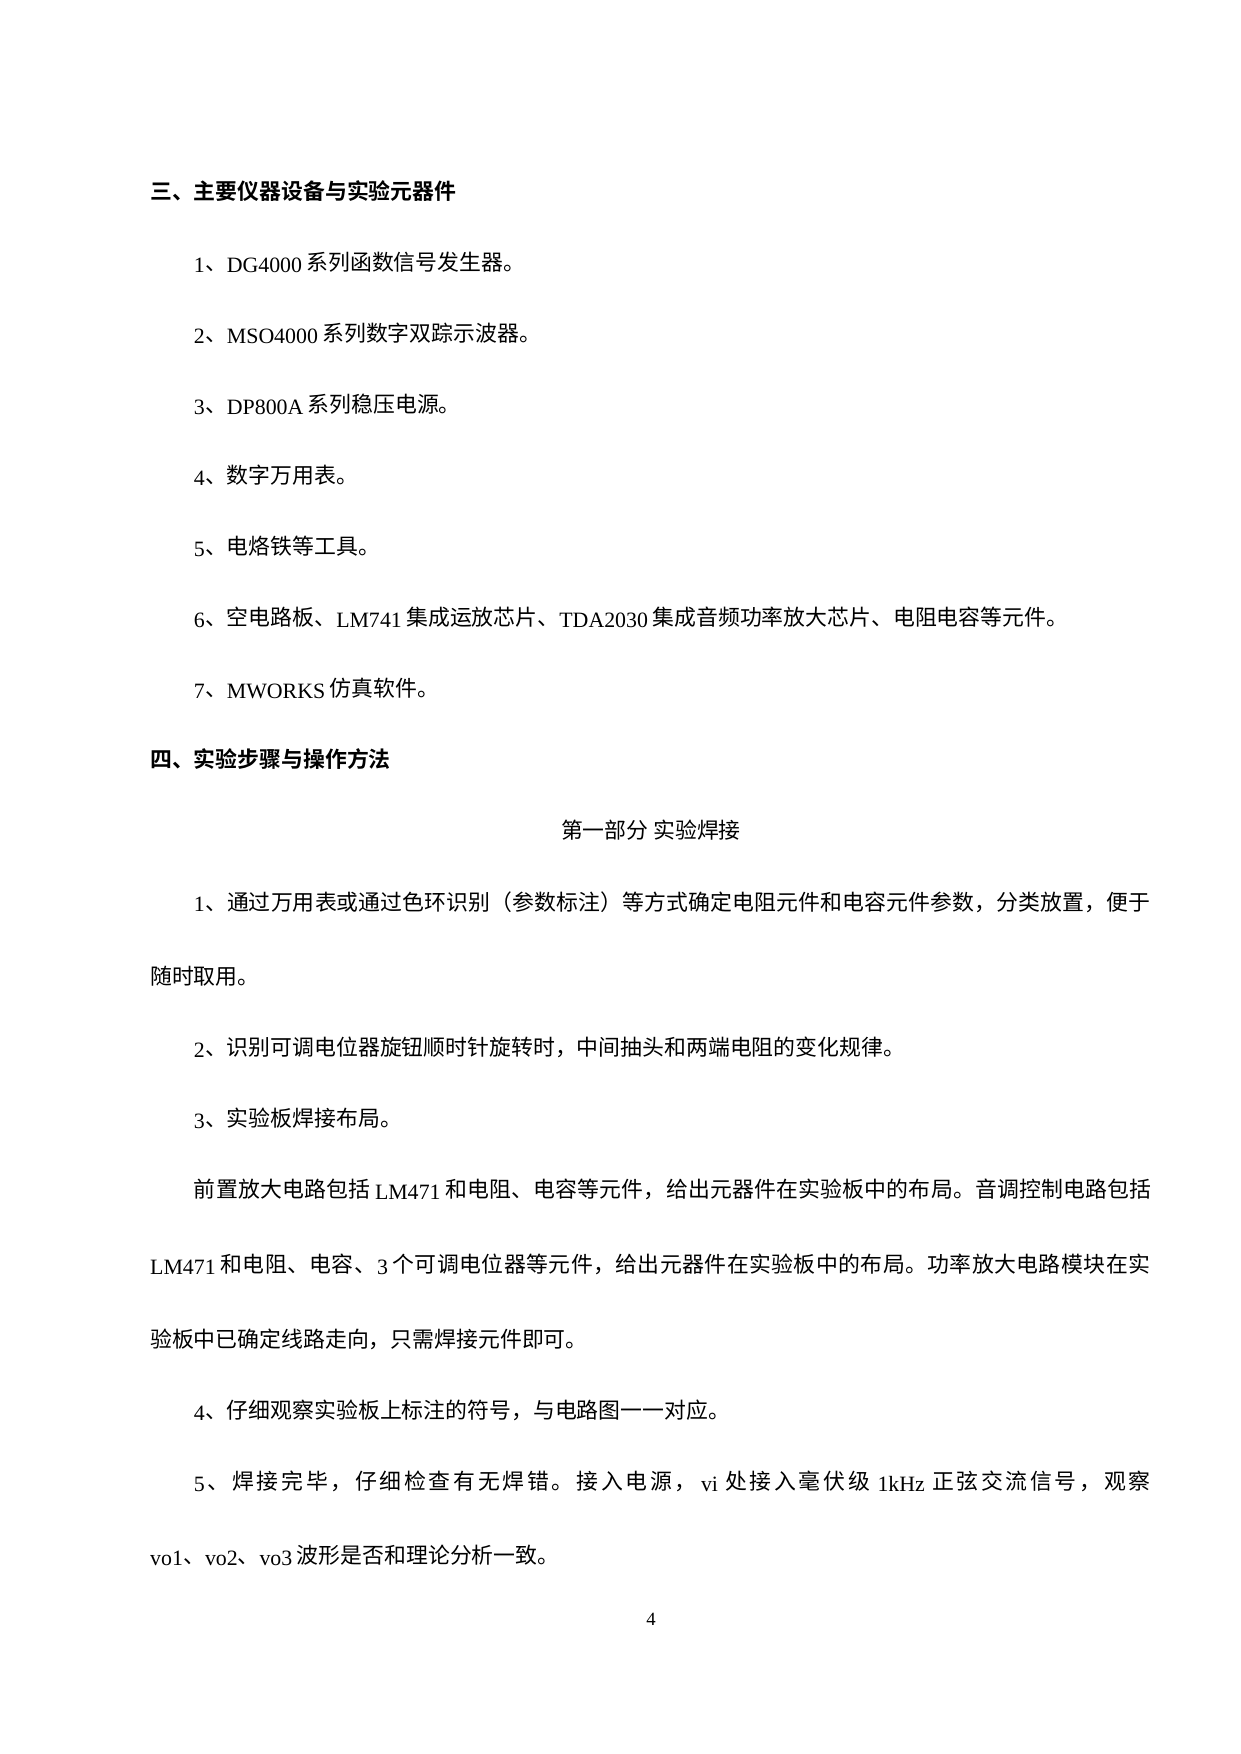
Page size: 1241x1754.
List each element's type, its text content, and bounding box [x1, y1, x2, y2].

list 4、仔细观察实验板上标注的符号，与电路图一一对应。 [150, 1381, 1152, 1446]
text 三、主要仪器设备与实验元器件 [150, 162, 1152, 227]
text 4、数字万用表。 [150, 446, 1152, 511]
text 1、DG4000系列函数信号发生器。 [150, 233, 1152, 298]
list 5、焊接完毕，仔细检查有无焊错。接入电源，vi处接入毫伏级1kHz正弦交流信号，观察vo1、vo2、vo3波形是否和理论分析一致。 [150, 1452, 1152, 1591]
list 前置放大电路包括LM471和电阻、电容等元件，给出元器件在实验板中的布局。音调控制电路包括LM471和电阻、电容、3个可调电位器等元件，给出元器件在实验板中的布局。功率放大电路模块在实验板中已确定线路走向，只需焊接元件即可。 [150, 1160, 1152, 1374]
text 四、实验步骤与操作方法 [150, 730, 1152, 795]
text 7、MWORKS仿真软件。 [150, 659, 1152, 724]
text 1、通过万用表或通过色环识别（参数标注）等方式确定电阻元件和电容元件参数，分类放置，便于随时取用。 [150, 872, 1152, 1012]
list 3、实验板焊接布局。 [150, 1089, 1152, 1154]
text 2、识别可调电位器旋钮顺时针旋转时，中间抽头和两端电阻的变化规律。 [150, 1018, 1152, 1083]
text 第一部分 实验焊接 [150, 801, 1152, 866]
text 6、空电路板、LM741集成运放芯片、TDA2030集成音频功率放大芯片、电阻电容等元件。 [150, 588, 1152, 653]
text 5、电烙铁等工具。 [150, 517, 1152, 582]
text 2、MSO4000系列数字双踪示波器。 [150, 304, 1152, 369]
text 3、DP800A系列稳压电源。 [150, 375, 1152, 440]
